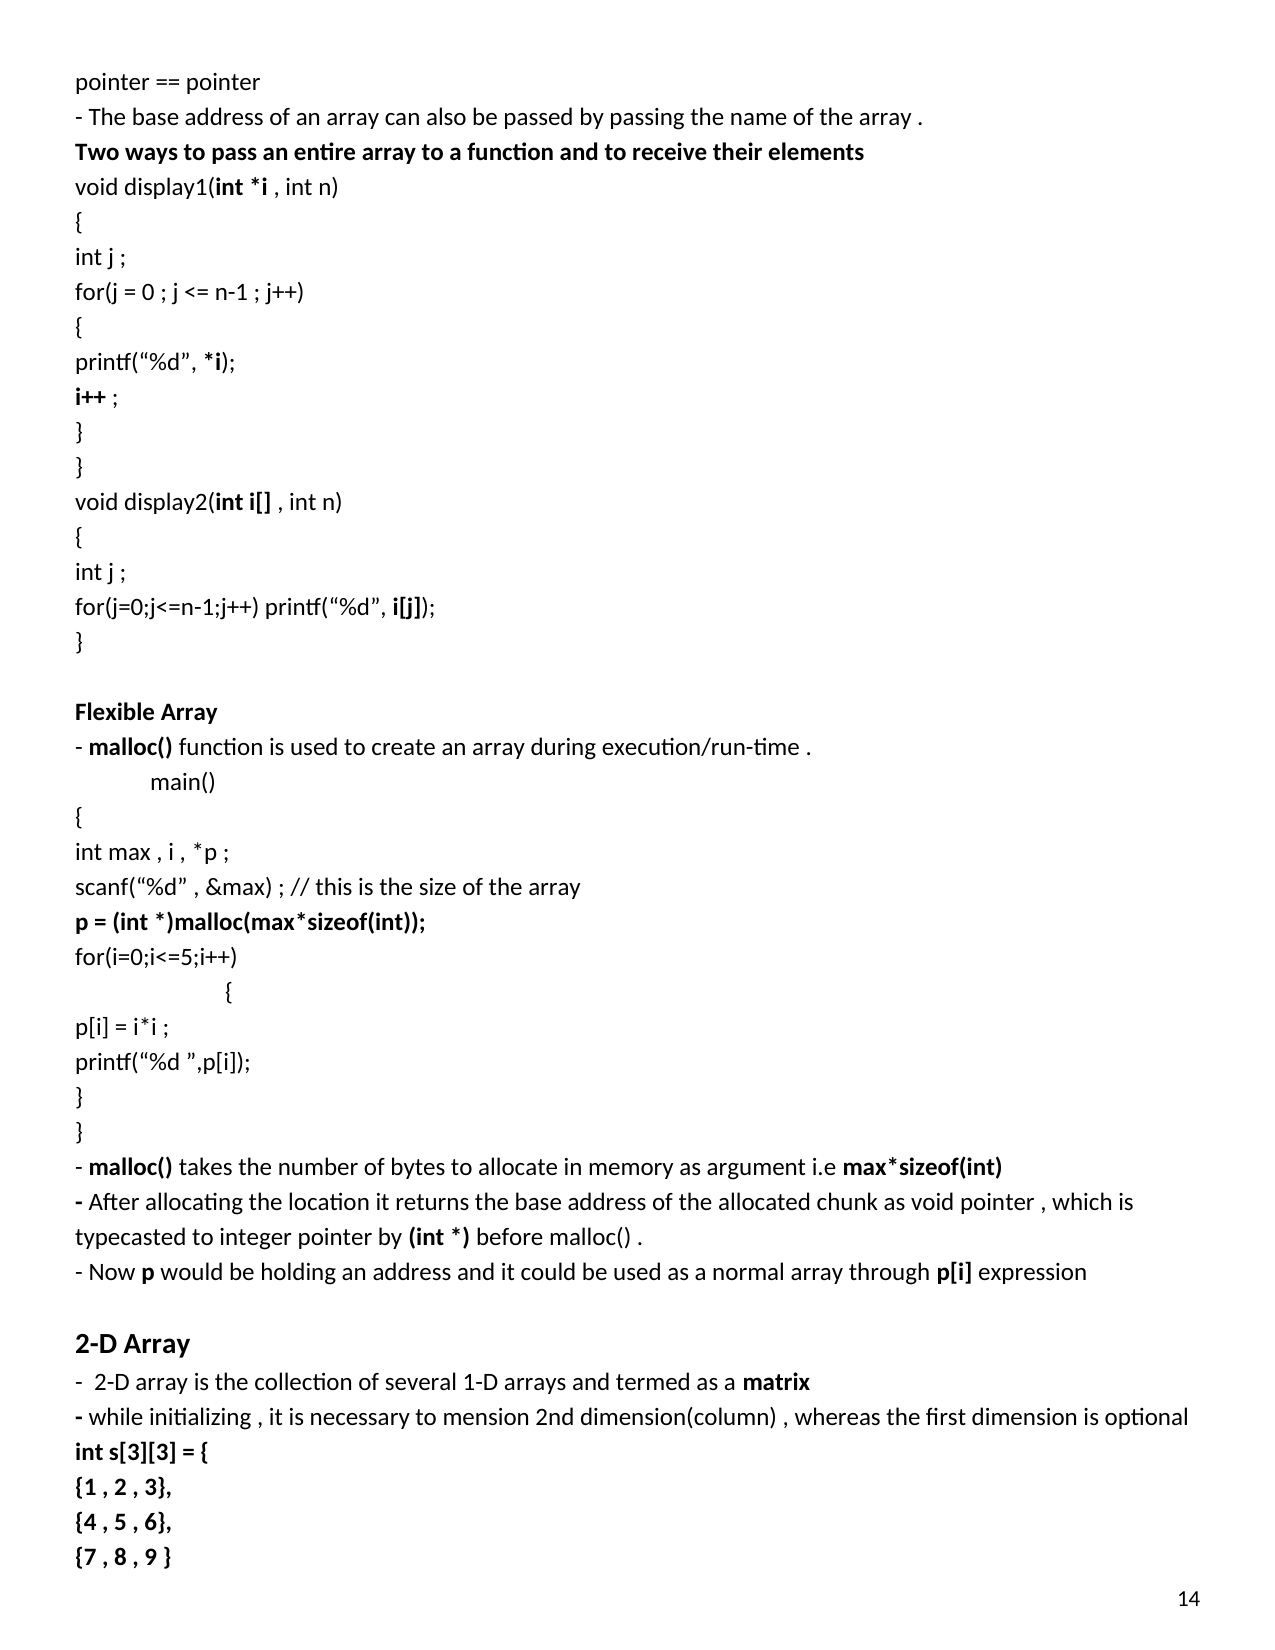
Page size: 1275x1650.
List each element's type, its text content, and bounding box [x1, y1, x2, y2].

text - malloc() takes the number of bytes to allocate in memory as argument i.e max*sizeof(int) [75, 1151, 1200, 1181]
text int j ; [75, 556, 1200, 586]
text Flexible Array [75, 696, 1200, 726]
text - After allocating the location it returns the base address of the allocated chunk as void pointer , which is typecasted to integer pointer by (int *) before malloc() . [75, 1186, 1200, 1251]
text { [75, 976, 1200, 1006]
text printf(“%d”, *i); [75, 346, 1200, 376]
text p = (int *)malloc(max*sizeof(int)); [75, 906, 1200, 936]
text } [75, 1116, 1200, 1146]
text i++ ; [75, 381, 1200, 411]
text void display2(int i[] , int n) [75, 486, 1200, 516]
text { [75, 206, 1200, 236]
text scanf(“%d” , &max) ; // this is the size of the array [75, 871, 1200, 901]
text } [75, 1081, 1200, 1111]
text - while initializing , it is necessary to mension 2nd dimension(column) , whereas the first dimension is optional [75, 1402, 1200, 1432]
text {7 , 8 , 9 } [75, 1542, 1200, 1572]
text printf(“%d ”,p[i]); [75, 1046, 1200, 1076]
text - Now p would be holding an address and it could be used as a normal array through p[i] expression [75, 1256, 1200, 1286]
text { [75, 311, 1200, 341]
text int s[3][3] = { [75, 1437, 1200, 1467]
text { [75, 521, 1200, 551]
text { [75, 801, 1200, 831]
text 2-D Array [75, 1326, 1200, 1361]
text {1 , 2 , 3}, [75, 1472, 1200, 1502]
text } [75, 416, 1200, 446]
text {4 , 5 , 6}, [75, 1507, 1200, 1537]
text pointer == pointer [75, 66, 1200, 96]
text int j ; [75, 241, 1200, 271]
text for(j=0;j<=n-1;j++) printf(“%d”, i[j]); [75, 591, 1200, 621]
text main() [75, 766, 1200, 796]
text void display1(int *i , int n) [75, 171, 1200, 201]
text - malloc() function is used to create an array during execution/run-time . [75, 731, 1200, 761]
text p[i] = i*i ; [75, 1011, 1200, 1041]
text } [75, 451, 1200, 481]
text Two ways to pass an entire array to a function and to receive their elements [75, 136, 1200, 166]
text int max , i , *p ; [75, 836, 1200, 866]
text for(i=0;i<=5;i++) [75, 941, 1200, 971]
text - The base address of an array can also be passed by passing the name of the array . [75, 101, 1200, 131]
text } [75, 626, 1200, 656]
text - 2-D array is the collection of several 1-D arrays and termed as a matrix [75, 1367, 1200, 1397]
text for(j = 0 ; j <= n-1 ; j++) [75, 276, 1200, 306]
